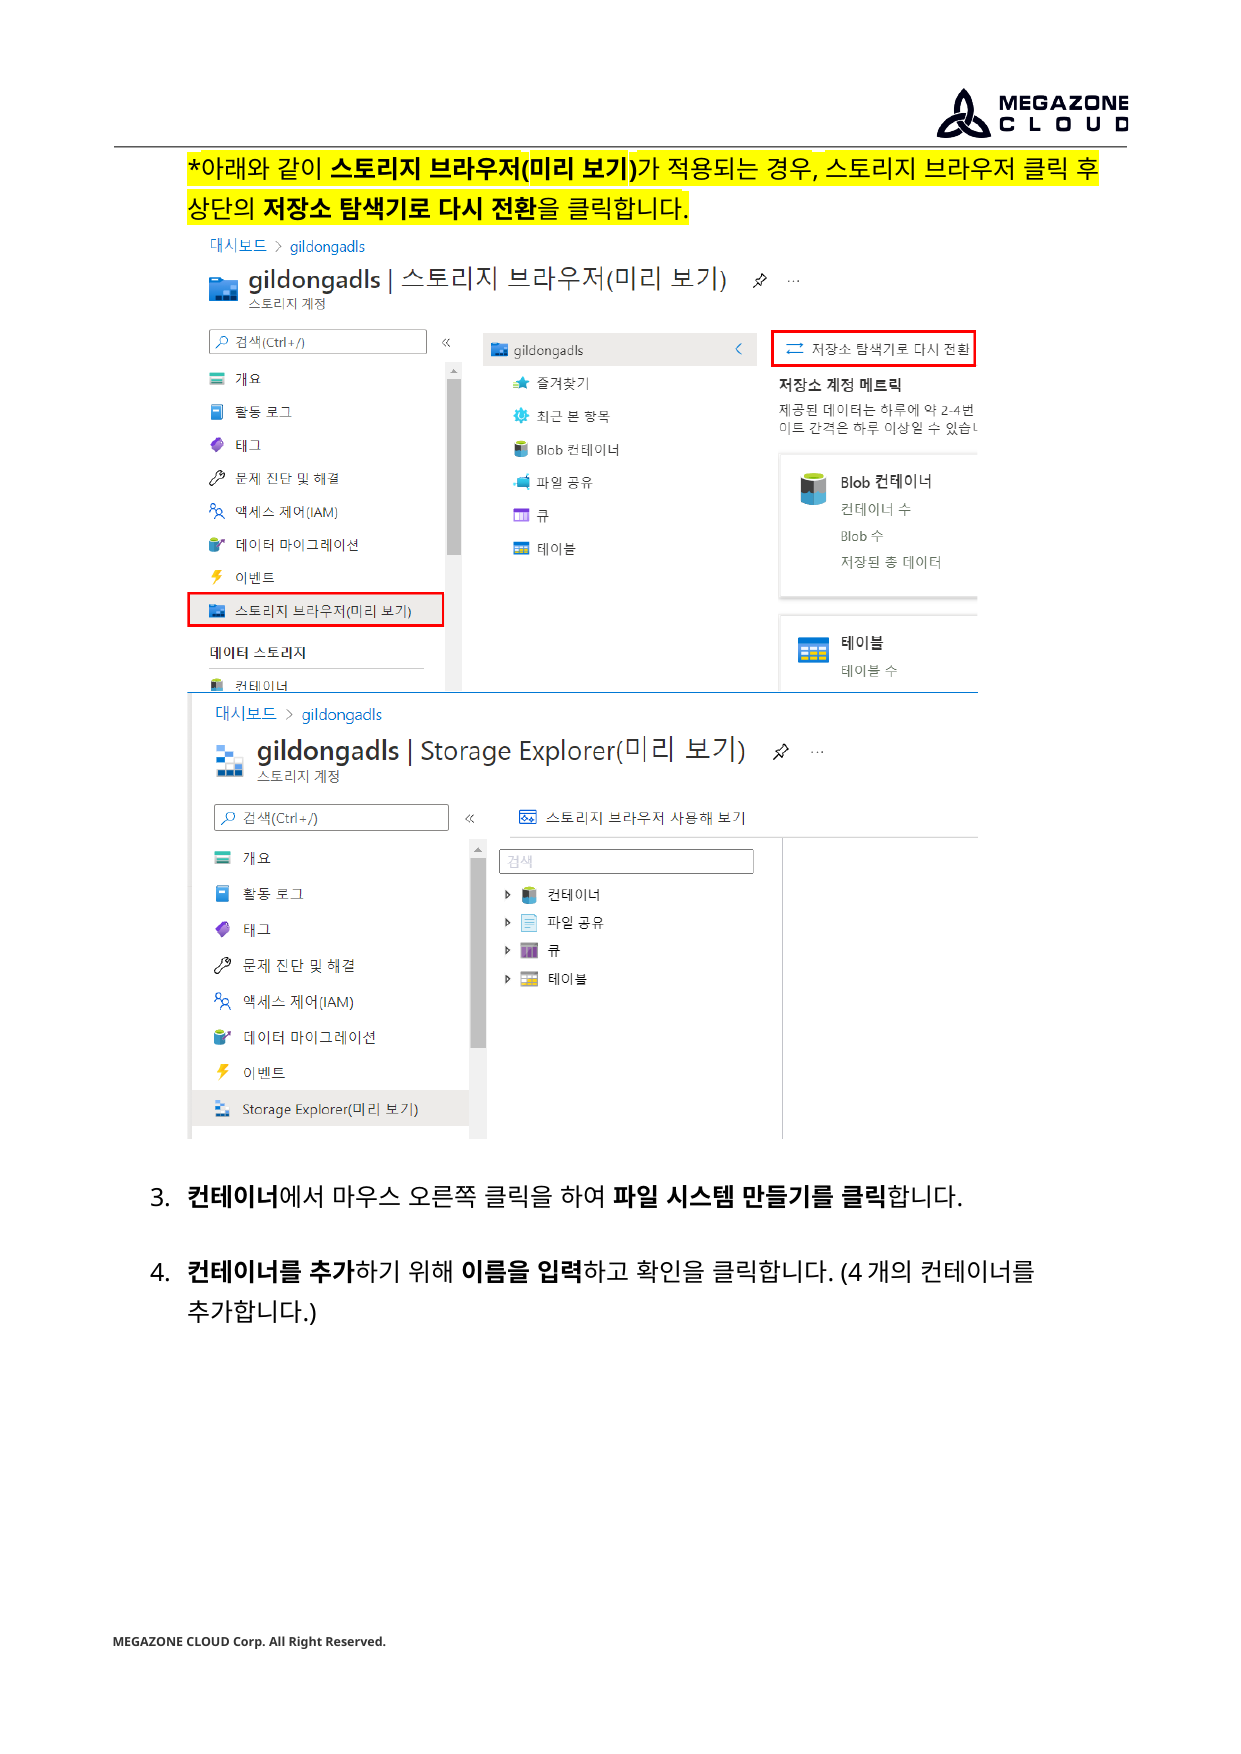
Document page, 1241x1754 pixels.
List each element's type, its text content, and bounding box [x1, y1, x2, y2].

list *아래와 같이 스토리지 브라우저(미리 보기)가 적용되는 경우, 스토리지 브라우저 클릭 후 상단의 저장소 탐색기로 다시 전환을 클릭합니다. [187, 150, 1128, 225]
picture [187, 692, 978, 1139]
picture [936, 88, 1129, 138]
list 컨테이너를 추가하기 위해 이름을 입력하고 확인을 클릭합니다. (4개의 컨테이너를 추가합니다.) [150, 1253, 1128, 1328]
picture [187, 228, 978, 691]
list 컨테이너에서 마우스 오른쪽 클릭을 하여 파일 시스템 만들기를 클릭합니다. [150, 1177, 1128, 1213]
